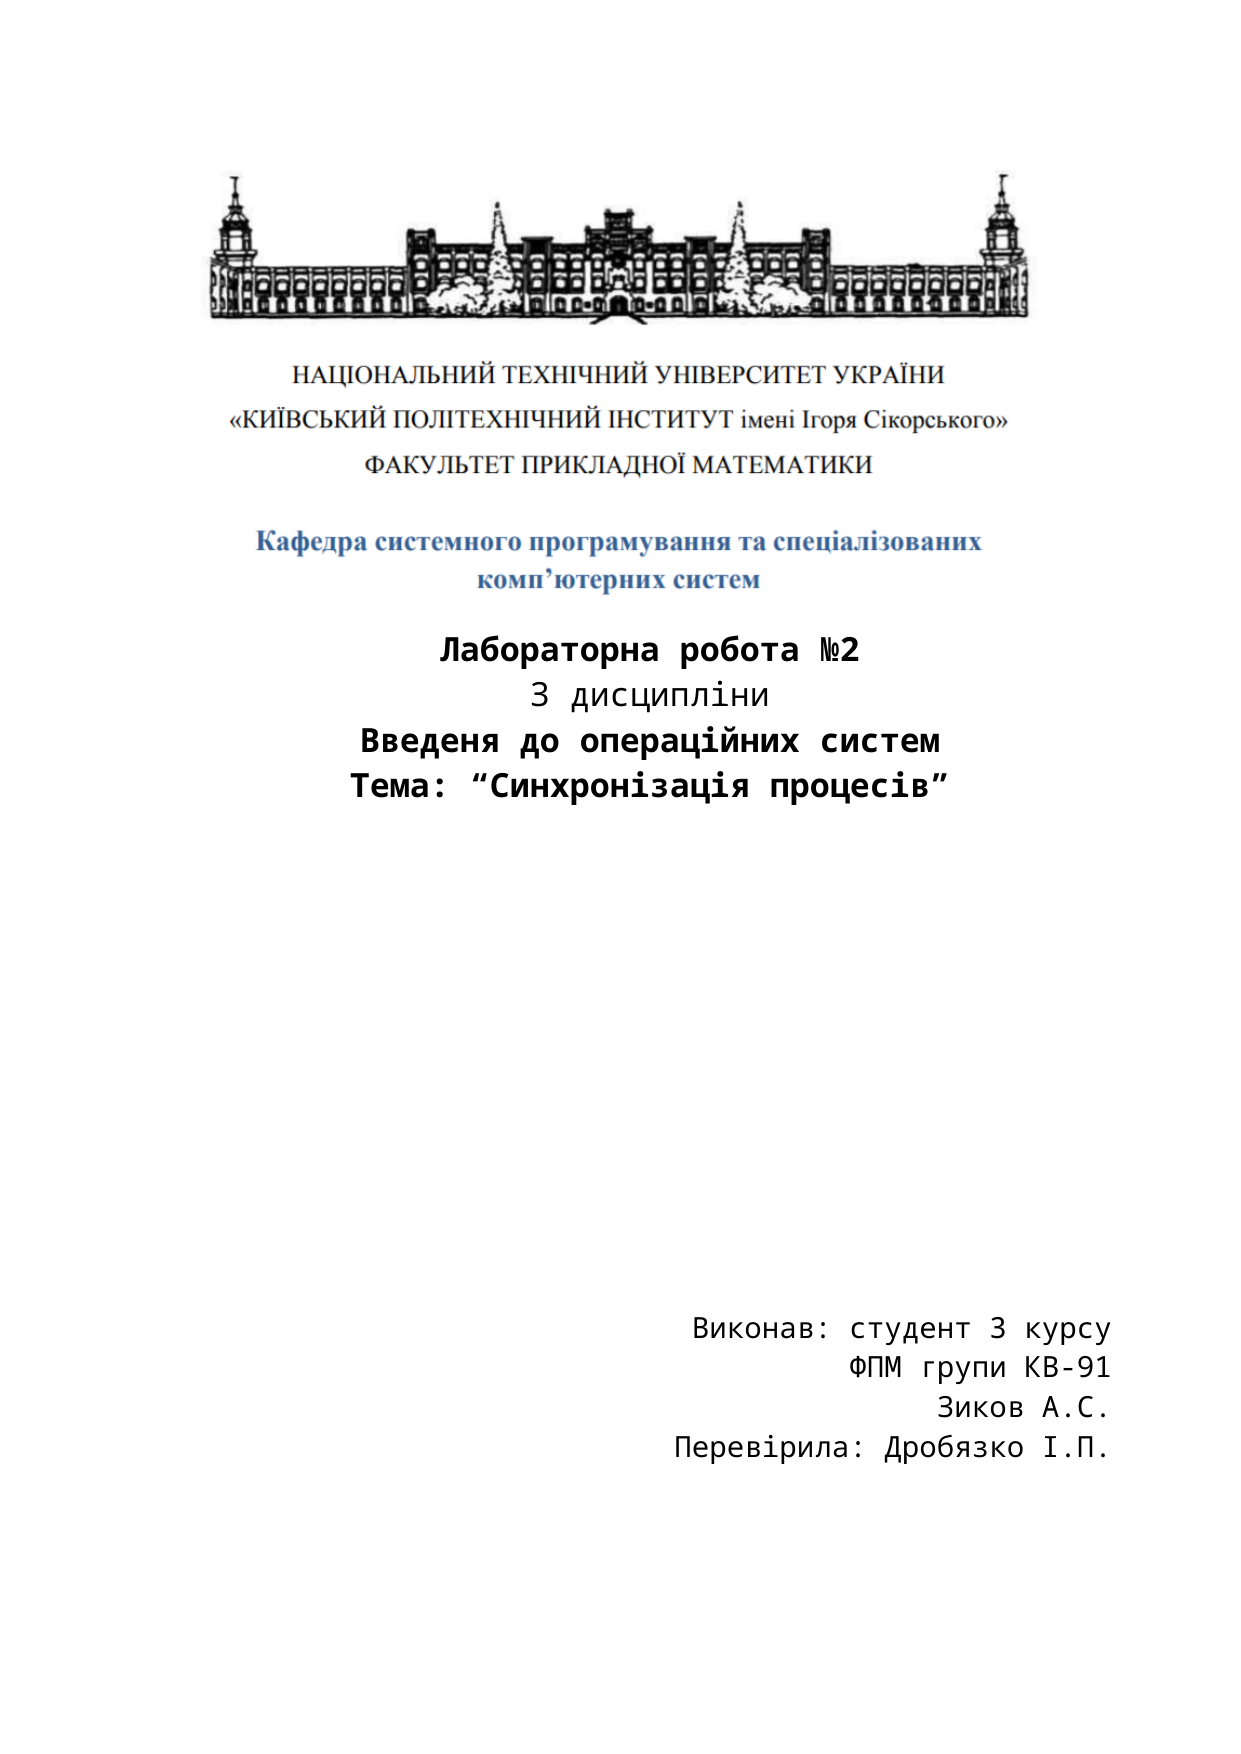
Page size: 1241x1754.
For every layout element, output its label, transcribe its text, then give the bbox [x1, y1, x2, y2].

text З дисципліни [187, 671, 1111, 717]
text Виконав: студент 3 курсу [187, 1307, 1111, 1347]
text Перевірила: Дробязко І.П. [187, 1426, 1111, 1466]
text Зиков А.С. [187, 1386, 1111, 1426]
text ФПМ групи КВ-91 [187, 1347, 1111, 1386]
text Тема: “Синхронізація процесів” [187, 762, 1111, 807]
picture [187, 150, 1053, 601]
text Введеня до операційних систем [187, 717, 1111, 762]
text Лабораторна робота №2 [187, 626, 1111, 671]
